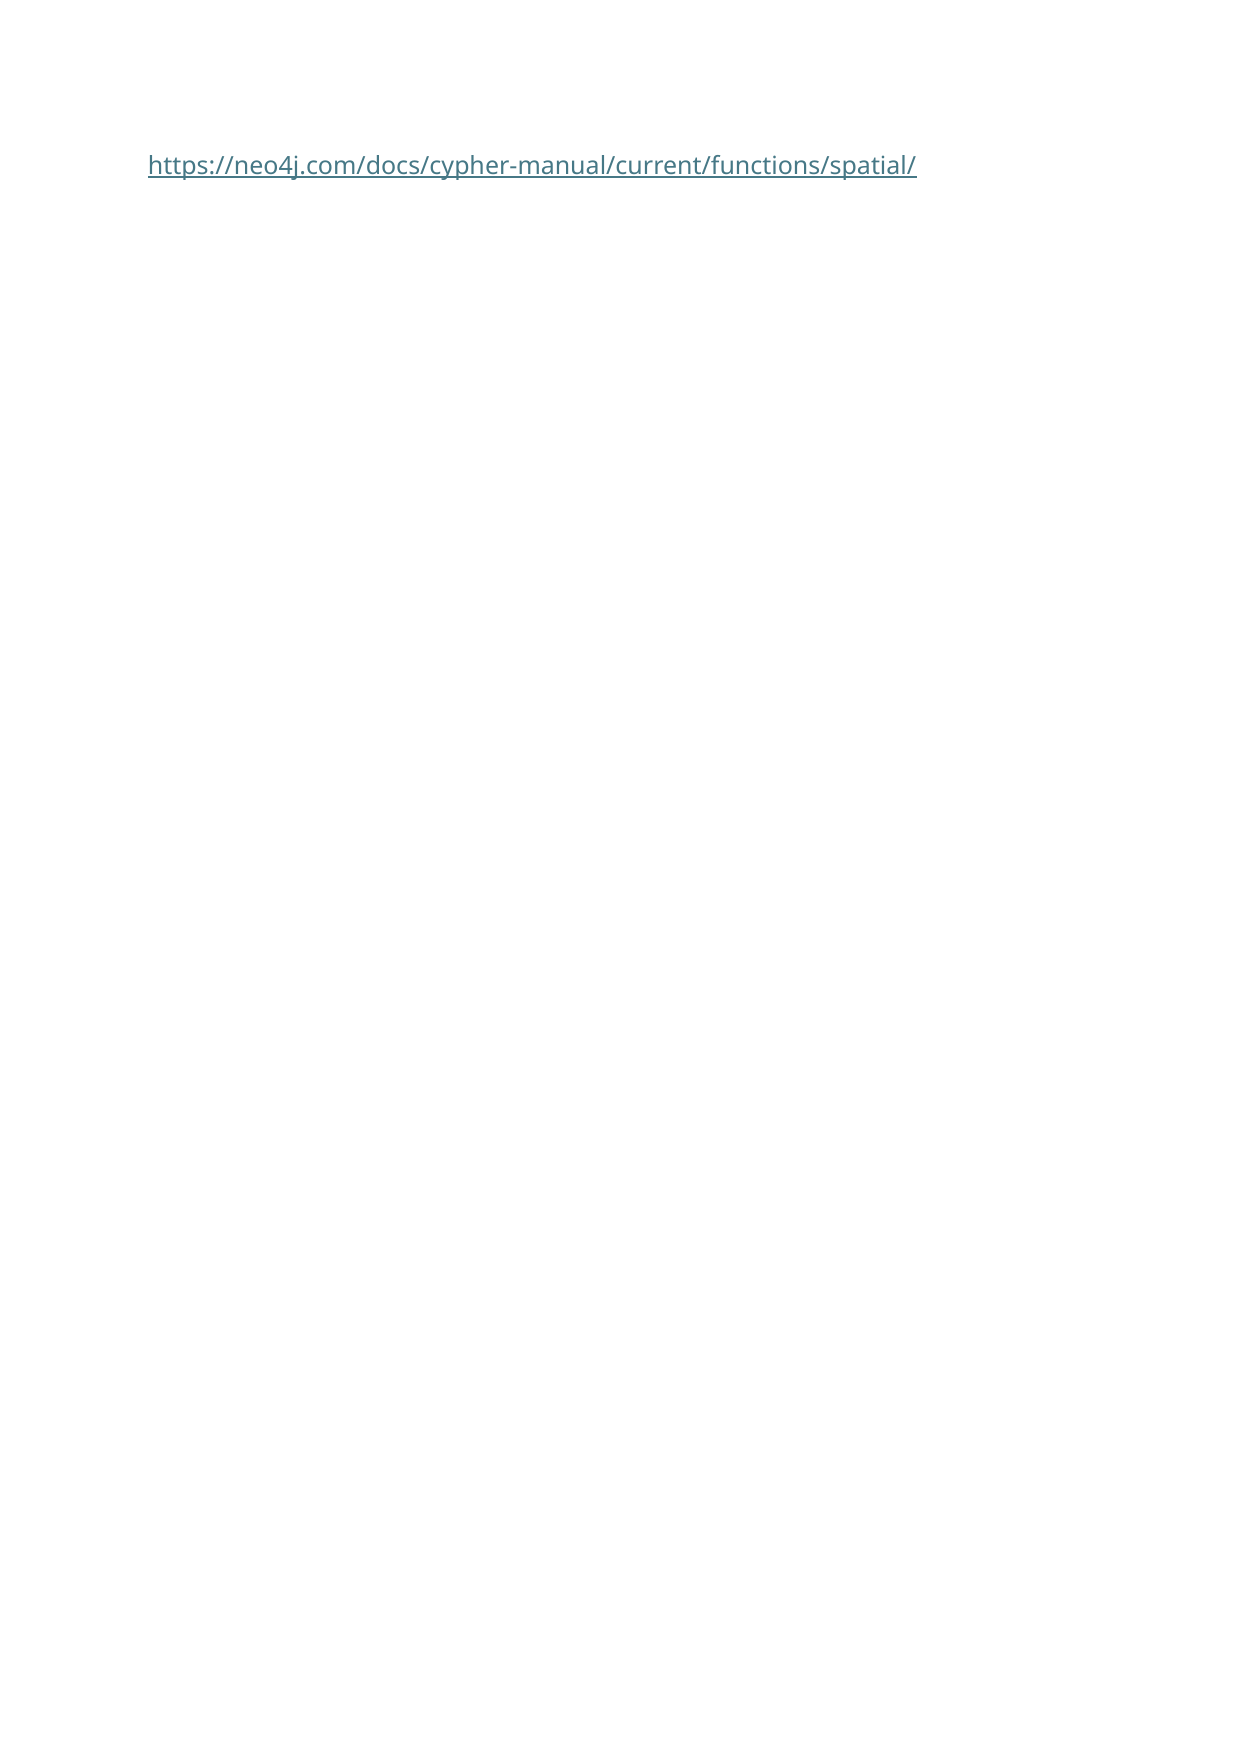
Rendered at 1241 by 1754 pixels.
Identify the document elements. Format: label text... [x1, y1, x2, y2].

text https://neo4j.com/docs/cypher-manual/current/functions/spatial/ [148, 148, 1093, 182]
